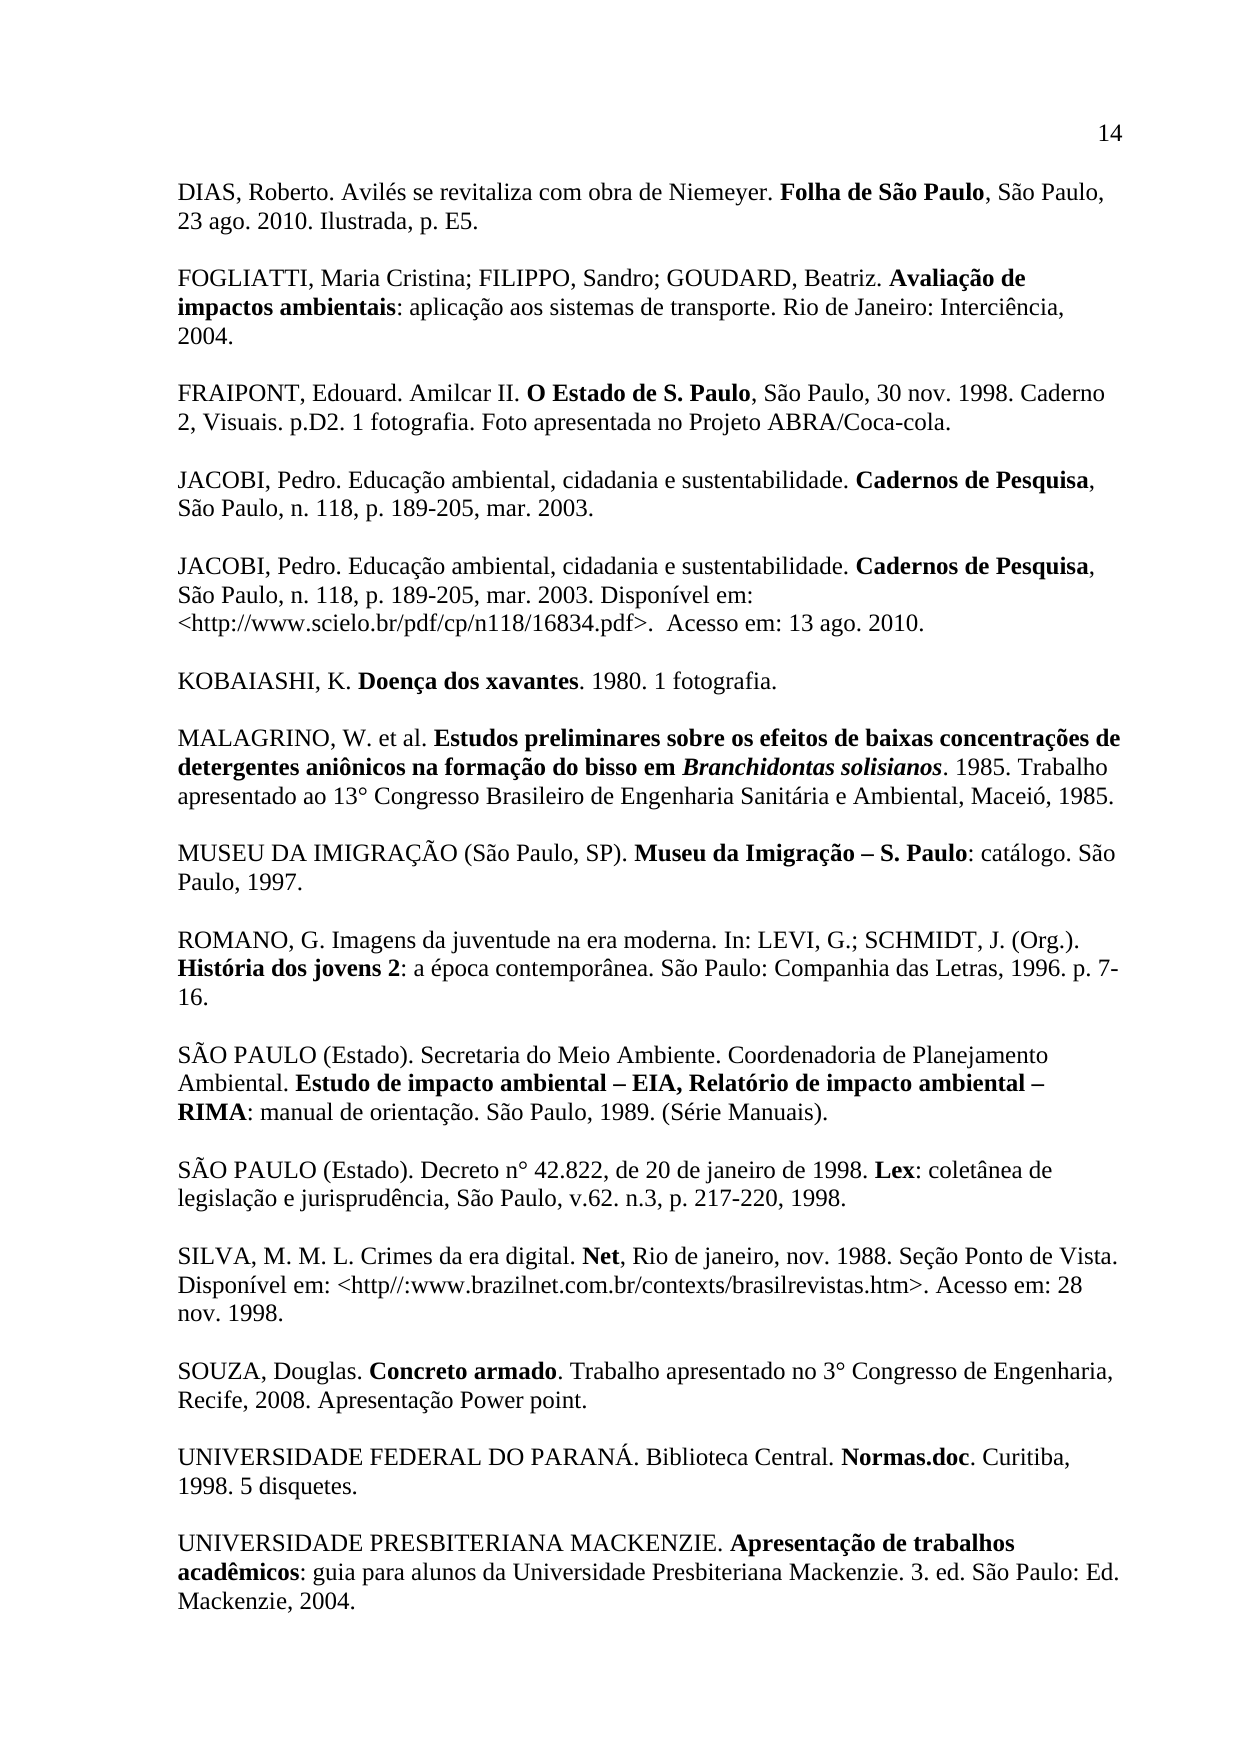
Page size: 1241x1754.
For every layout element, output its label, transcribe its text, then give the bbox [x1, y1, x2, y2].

text JACOBI, Pedro. Educação ambiental, cidadania e sustentabilidade. Cadernos de Pesquisa, São Paulo, n. 118, p. 189-205, mar. 2003. Disponível em: <http://www.scielo.br/pdf/cp/n118/16834.pdf>. Acesso em: 13 ago. 2010. [177, 551, 1122, 637]
text UNIVERSIDADE FEDERAL DO PARANÁ. Biblioteca Central. Normas.doc. Curitiba, 1998. 5 disquetes. [177, 1442, 1122, 1500]
text KOBAIASHI, K. Doença dos xavantes. 1980. 1 fotografia. [177, 666, 1122, 695]
text DIAS, Roberto. Avilés se revitaliza com obra de Niemeyer. Folha de São Paulo, São Paulo, 23 ago. 2010. Ilustrada, p. E5. [177, 177, 1122, 235]
text SÃO PAULO (Estado). Secretaria do Meio Ambiente. Coordenadoria de Planejamento Ambiental. Estudo de impacto ambiental – EIA, Relatório de impacto ambiental – RIMA: manual de orientação. São Paulo, 1989. (Série Manuais). [177, 1040, 1122, 1126]
text SÃO PAULO (Estado). Decreto n° 42.822, de 20 de janeiro de 1998. Lex: coletânea de legislação e jurisprudência, São Paulo, v.62. n.3, p. 217-220, 1998. [177, 1155, 1122, 1212]
text FRAIPONT, Edouard. Amilcar II. O Estado de S. Paulo, São Paulo, 30 nov. 1998. Caderno 2, Visuais. p.D2. 1 fotografia. Foto apresentada no Projeto ABRA/Coca-cola. [177, 378, 1122, 436]
text SOUZA, Douglas. Concreto armado. Trabalho apresentado no 3° Congresso de Engenharia, Recife, 2008. Apresentação Power point. [177, 1356, 1122, 1413]
text FOGLIATTI, Maria Cristina; FILIPPO, Sandro; GOUDARD, Beatriz. Avaliação de impactos ambientais: aplicação aos sistemas de transporte. Rio de Janeiro: Interciência, 2004. [177, 263, 1122, 350]
text MALAGRINO, W. et al. Estudos preliminares sobre os efeitos de baixas concentrações de detergentes aniônicos na formação do bisso em Branchidontas solisianos. 1985. Trabalho apresentado ao 13° Congresso Brasileiro de Engenharia Sanitária e Ambiental, Maceió, 1985. [177, 723, 1122, 810]
text JACOBI, Pedro. Educação ambiental, cidadania e sustentabilidade. Cadernos de Pesquisa, São Paulo, n. 118, p. 189-205, mar. 2003. [177, 465, 1122, 522]
text UNIVERSIDADE PRESBITERIANA MACKENZIE. Apresentação de trabalhos acadêmicos: guia para alunos da Universidade Presbiteriana Mackenzie. 3. ed. São Paulo: Ed. Mackenzie, 2004. [177, 1528, 1122, 1615]
text MUSEU DA IMIGRAÇÃO (São Paulo, SP). Museu da Imigração – S. Paulo: catálogo. São Paulo, 1997. [177, 838, 1122, 896]
text ROMANO, G. Imagens da juventude na era moderna. In: LEVI, G.; SCHMIDT, J. (Org.). História dos jovens 2: a época contemporânea. São Paulo: Companhia das Letras, 1996. p. 7-16. [177, 925, 1122, 1011]
text SILVA, M. M. L. Crimes da era digital. Net, Rio de janeiro, nov. 1988. Seção Ponto de Vista. Disponível em: <http//:www.brazilnet.com.br/contexts/brasilrevistas.htm>. Acesso em: 28 nov. 1998. [177, 1241, 1122, 1327]
